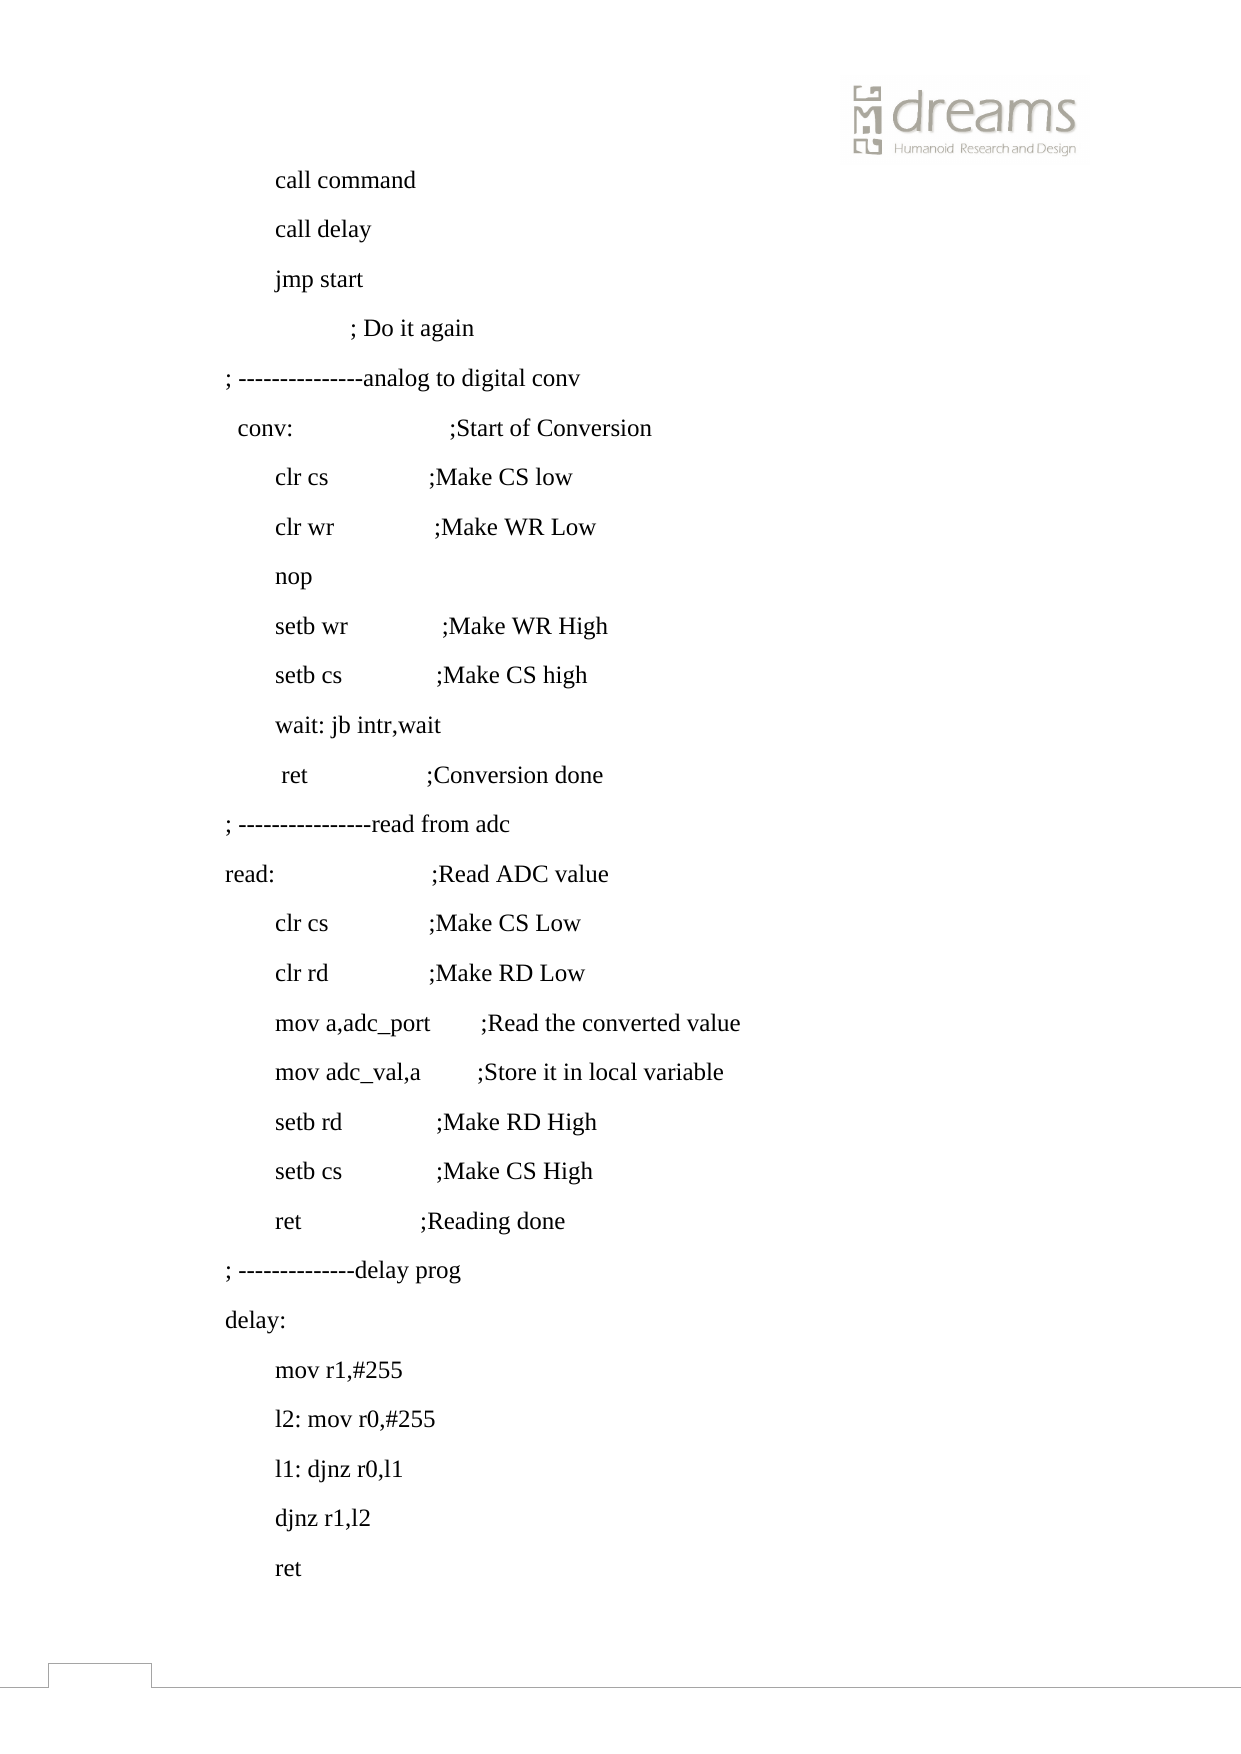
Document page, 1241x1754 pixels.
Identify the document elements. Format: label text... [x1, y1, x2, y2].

text nop [225, 561, 1090, 590]
text ret [225, 1553, 1090, 1582]
text clr cs ;Make CS Low [225, 908, 1090, 937]
text djnz r1,l2 [225, 1503, 1090, 1532]
text clr cs ;Make CS low [225, 462, 1090, 491]
text l2: mov r0,#255 [225, 1404, 1090, 1433]
text ; Do it again [225, 313, 1090, 342]
text call command [225, 165, 1090, 193]
text mov adc_val,a ;Store it in local variable [225, 1057, 1090, 1086]
text setb rd ;Make RD High [225, 1107, 1090, 1136]
text l1: djnz r0,l1 [225, 1454, 1090, 1483]
text ; --------------delay prog [225, 1256, 1090, 1284]
text call delay [225, 214, 1090, 243]
text ret ;Reading done [225, 1206, 1090, 1235]
text ; ----------------read from adc [225, 809, 1090, 838]
text jmp start [225, 264, 1090, 293]
text mov a,adc_port ;Read the converted value [225, 1008, 1090, 1036]
text conv: ;Start of Conversion [225, 413, 1090, 441]
text clr wr ;Make WR Low [225, 512, 1090, 541]
text ret ;Conversion done [225, 760, 1090, 788]
text mov r1,#255 [225, 1355, 1090, 1383]
text ; ---------------analog to digital conv [225, 363, 1090, 392]
text read: ;Read ADC value [225, 859, 1090, 888]
text delay: [225, 1305, 1090, 1334]
text setb cs ;Make CS high [225, 661, 1090, 689]
text wait: jb intr,wait [225, 710, 1090, 739]
text clr rd ;Make RD Low [225, 958, 1090, 987]
text setb wr ;Make WR High [225, 611, 1090, 640]
text setb cs ;Make CS High [225, 1156, 1090, 1185]
